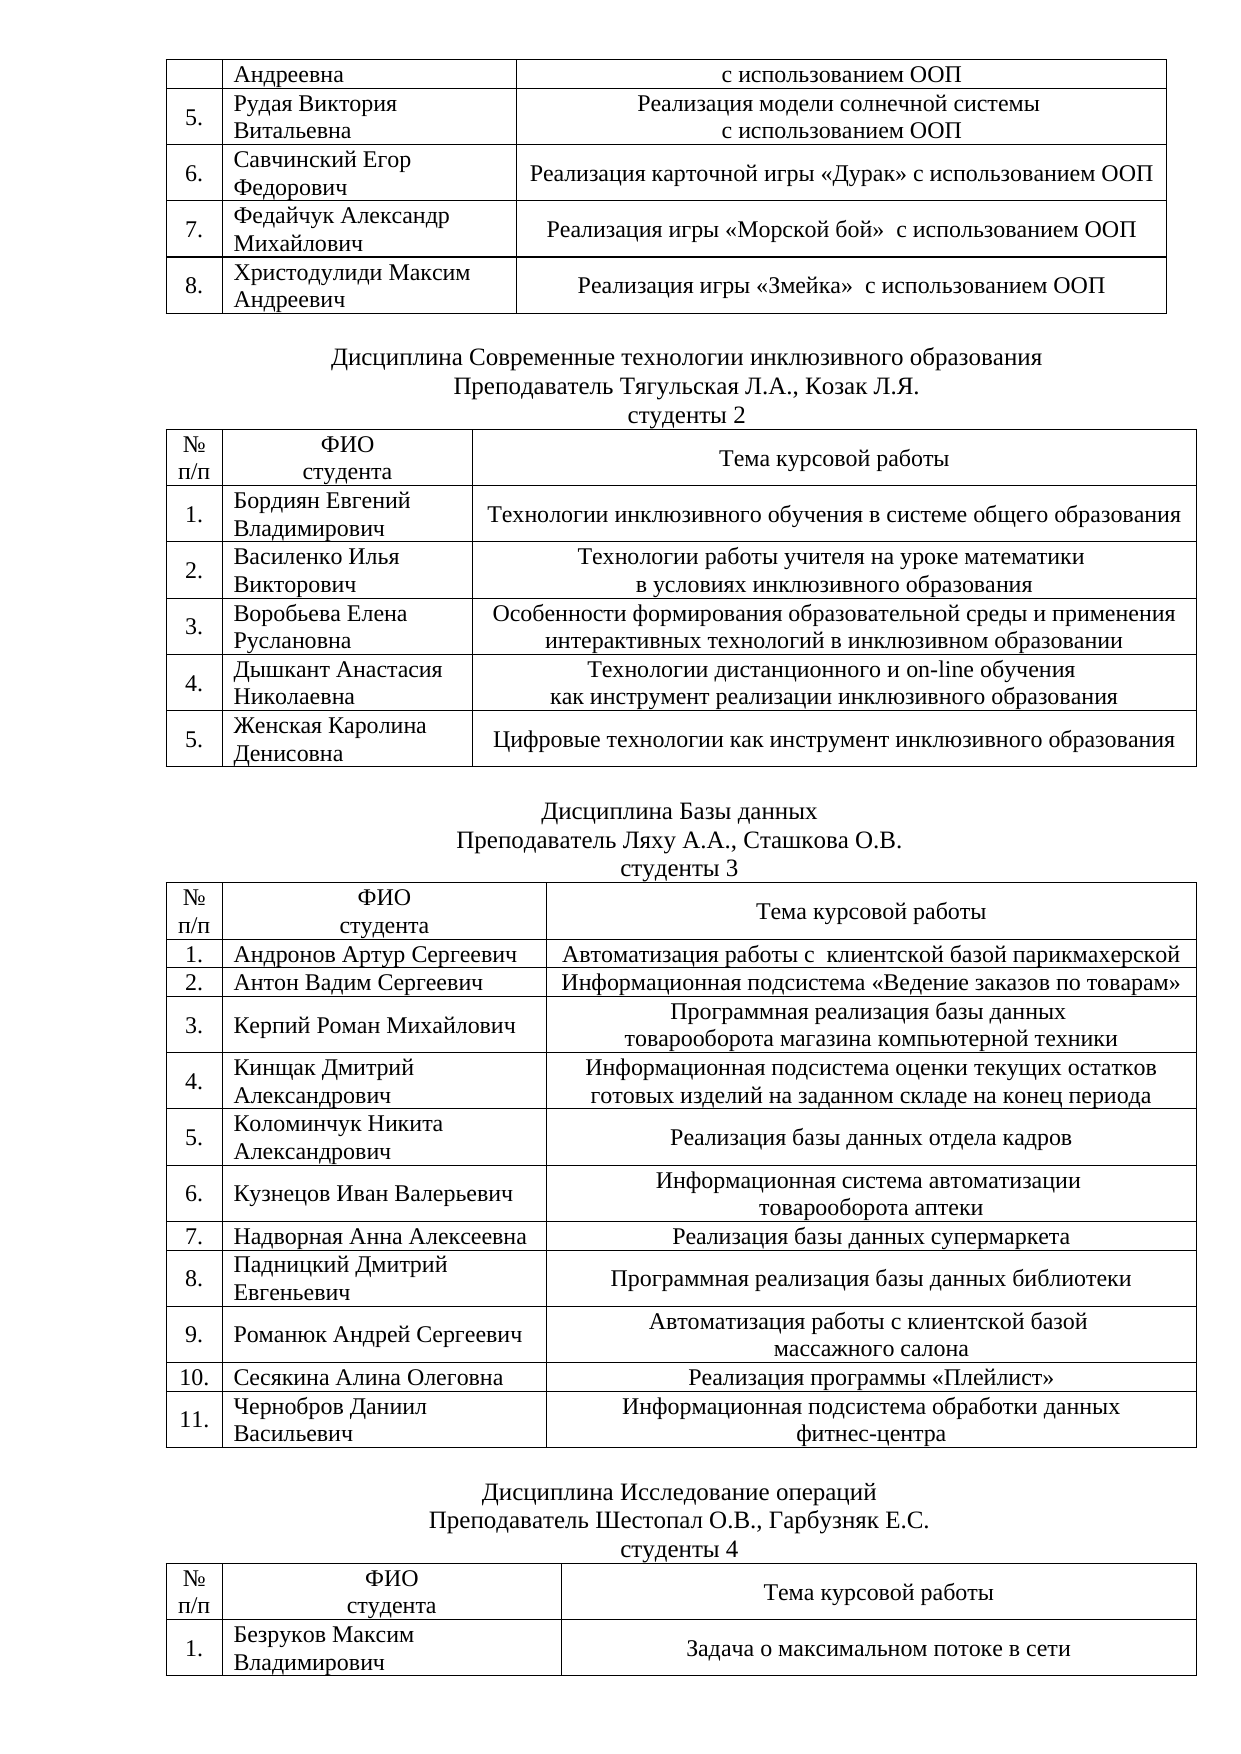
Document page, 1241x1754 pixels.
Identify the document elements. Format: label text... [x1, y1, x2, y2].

text студенты 3 [177, 853, 1181, 882]
table_cell 5. [167, 1109, 222, 1164]
table_cell Информационная подсистема «Ведение заказов по товарам» [547, 968, 1196, 996]
table_cell 3. [167, 997, 222, 1052]
table_header ФИО студента [223, 430, 472, 485]
table_cell 9. [167, 1307, 222, 1362]
text Преподаватель Ляху А.А., Сташкова О.В. [177, 825, 1181, 853]
table_cell Технологии дистанционного и on-line обучения как инструмент реализации инклюзивного образования [473, 655, 1196, 710]
table_cell Реализация игры «Змейка» с использованием ООП [517, 258, 1166, 313]
table_cell Надворная Анна Алексеевна [223, 1222, 546, 1249]
text студенты 2 [177, 400, 1196, 429]
table_cell Керпий Роман Михайлович [223, 997, 546, 1052]
table_cell Андронов Артур Сергеевич [223, 940, 546, 967]
table_cell 6. [167, 1166, 222, 1221]
text Дисциплина Исследование операций [177, 1477, 1181, 1505]
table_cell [223, 60, 516, 88]
table_cell 1. [167, 940, 222, 967]
table_cell Реализация модели солнечной системы с использованием ООП [517, 89, 1166, 144]
table_cell Бордиян Евгений Владимирович [223, 486, 472, 541]
table_cell 7. [167, 201, 222, 256]
table_cell Антон Вадим Сергеевич [223, 968, 546, 996]
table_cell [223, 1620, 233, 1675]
table_cell 4. [167, 655, 222, 710]
table_cell 5. [167, 89, 222, 144]
table_cell 8. [167, 258, 222, 313]
table_cell Технологии инклюзивного обучения в системе общего образования [473, 486, 1196, 541]
table_cell Христодулиди Максим Андреевич [223, 258, 516, 313]
table_cell Особенности формирования образовательной среды и применения интерактивных технологий в инклюзивном образовании [473, 599, 1196, 654]
table_cell Коломинчук Никита Александрович [223, 1109, 546, 1164]
text Преподаватель Тягульская Л.А., Козак Л.Я. [177, 371, 1196, 400]
table_cell Реализация базы данных супермаркета [547, 1222, 1196, 1249]
table_cell Дышкант Анастасия Николаевна [223, 655, 472, 710]
table_cell Рудая Виктория Витальевна [223, 89, 516, 144]
table_cell Кузнецов Иван Валерьевич [223, 1166, 546, 1221]
table_header Тема курсовой работы [562, 1564, 1196, 1619]
table_cell Автоматизация работы с клиентской базой парикмахерской [547, 940, 1196, 967]
text Дисциплина Базы данных [177, 796, 1181, 825]
table_cell Чернобров Даниил Васильевич [223, 1392, 546, 1447]
table_cell Воробьева Елена Руслановна [223, 599, 472, 654]
table_cell Информационная подсистема оценки текущих остатков готовых изделий на заданном складе на конец периода [547, 1053, 1196, 1108]
table_cell 4. [167, 60, 222, 88]
text Дисциплина Современные технологии инклюзивного образования [177, 342, 1196, 371]
table_cell Цифровые технологии как инструмент инклюзивного образования [473, 711, 1196, 766]
table_cell 6. [167, 145, 222, 200]
table_cell 3. [167, 599, 222, 654]
table_cell Сесякина Алина Олеговна [223, 1363, 546, 1391]
text студенты 4 [177, 1534, 1181, 1563]
table_header ФИО студента [223, 883, 546, 938]
table_header Тема курсовой работы [547, 883, 1196, 938]
table_cell Реализация программы «Плейлист» [547, 1363, 1196, 1391]
table_cell Автоматизация работы с клиентской базой массажного салона [547, 1307, 1196, 1362]
table_cell Задача о максимальном потоке в сети [562, 1620, 1196, 1675]
table_cell Падницкий Дмитрий Евгеньевич [223, 1251, 546, 1306]
table_header № п/п [167, 1564, 222, 1619]
table_cell Реализация базы данных отдела кадров [547, 1109, 1196, 1164]
table_cell Реализация игры «Морской бой» с использованием ООП [517, 201, 1166, 256]
table_cell Безруков Максим Владимирович [385, 1620, 561, 1675]
table_cell 1. [167, 1620, 222, 1675]
table_cell Савчинский Егор Федорович [223, 145, 516, 200]
table_cell Кинщак Дмитрий Александрович [223, 1053, 546, 1108]
table_cell 10. [167, 1363, 222, 1391]
table_header Тема курсовой работы [473, 430, 1196, 485]
table_header ФИО студента [223, 1564, 561, 1619]
table_cell 5. [167, 711, 222, 766]
table_cell Романюк Андрей Сергеевич [223, 1307, 546, 1362]
table_cell 8. [167, 1251, 222, 1306]
table_cell 2. [167, 968, 222, 996]
table_cell 2. [167, 542, 222, 597]
table_cell Женская Каролина Денисовна [223, 711, 472, 766]
table_cell 4. [167, 1053, 222, 1108]
table_header № п/п [167, 883, 222, 938]
table_cell Федайчук Александр Михайлович [223, 201, 516, 256]
table_cell Информационная система автоматизации товарооборота аптеки [547, 1166, 1196, 1221]
table_cell Реализация карточной игры «Дурак» с использованием ООП [517, 145, 1166, 200]
table_header № п/п [167, 430, 222, 485]
table_cell Информационная подсистема обработки данных фитнес-центра [547, 1392, 1196, 1447]
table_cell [517, 60, 1166, 88]
table_cell 1. [167, 486, 222, 541]
text Преподаватель Шестопал О.В., Гарбузняк Е.С. [177, 1505, 1181, 1534]
table_cell Василенко Илья Викторович [223, 542, 472, 597]
table_cell Программная реализация базы данных библиотеки [547, 1251, 1196, 1306]
table_cell Программная реализация базы данных товарооборота магазина компьютерной техники [547, 997, 1196, 1052]
table_cell 11. [167, 1392, 222, 1447]
table_cell 7. [167, 1222, 222, 1249]
table_cell Технологии работы учителя на уроке математики в условиях инклюзивного образования [473, 542, 1196, 597]
